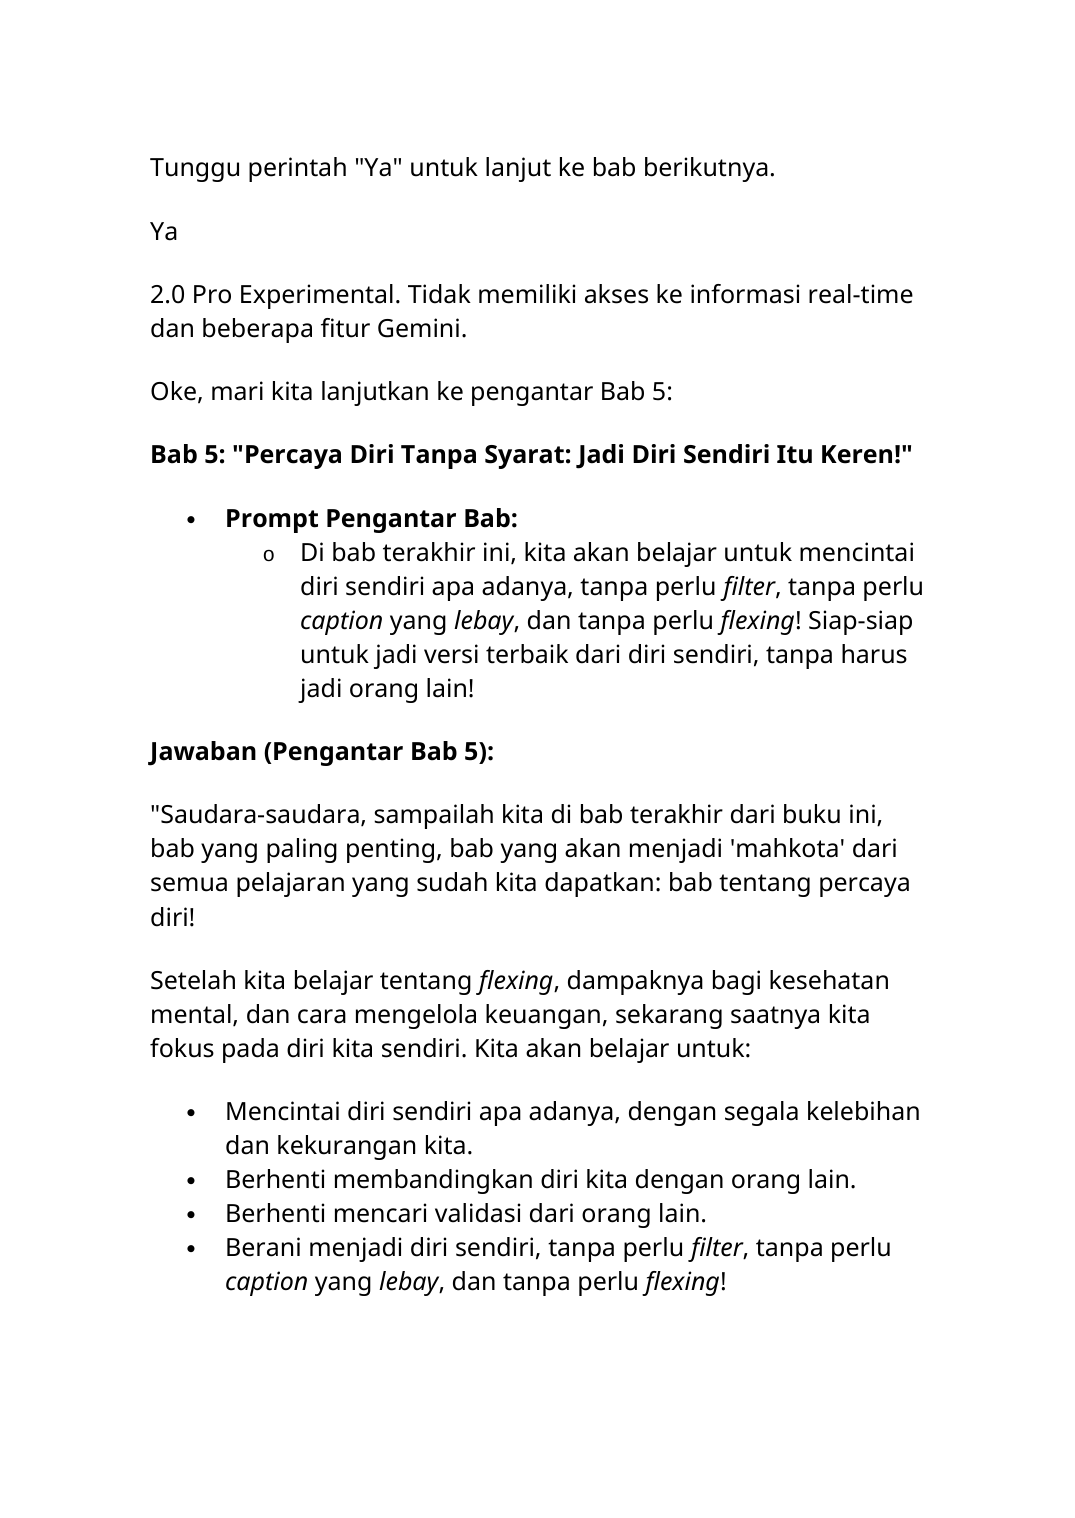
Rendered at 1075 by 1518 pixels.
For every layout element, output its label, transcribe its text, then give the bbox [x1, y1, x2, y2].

text Oke, mari kita lanjutkan ke pengantar Bab 5: [150, 374, 925, 408]
text Setelah kita belajar tentang flexing, dampaknya bagi kesehatan mental, dan cara mengelola keuangan, sekarang saatnya kita fokus pada diri kita sendiri. Kita akan belajar untuk: [150, 962, 925, 1064]
text 2.0 Pro Experimental. Tidak memiliki akses ke informasi real-time dan beberapa fitur Gemini. [150, 276, 925, 344]
text Ya [150, 213, 925, 247]
list Berhenti membandingkan diri kita dengan orang lain. [187, 1162, 925, 1196]
list Berani menjadi diri sendiri, tanpa perlu filter, tanpa perlu caption yang lebay, dan tanpa perlu flexing! [187, 1230, 925, 1298]
list Prompt Pengantar Bab: [187, 500, 925, 534]
list Mencintai diri sendiri apa adanya, dengan segala kelebihan dan kekurangan kita. [187, 1094, 925, 1162]
text Bab 5: "Percaya Diri Tanpa Syarat: Jadi Diri Sendiri Itu Keren!" [150, 437, 925, 471]
text Jawaban (Pengantar Bab 5): [150, 734, 925, 768]
list Di bab terakhir ini, kita akan belajar untuk mencintai diri sendiri apa adanya, tanpa perlu filter, tanpa perlu caption yang lebay, dan tanpa perlu flexing! Siap-siap untuk jadi versi terbaik dari diri sendiri, tanpa harus jadi orang lain! [262, 534, 925, 704]
list Berhenti mencari validasi dari orang lain. [187, 1196, 925, 1230]
text Tunggu perintah "Ya" untuk lanjut ke bab berikutnya. [150, 150, 925, 184]
text "Saudara-saudara, sampailah kita di bab terakhir dari buku ini, bab yang paling penting, bab yang akan menjadi 'mahkota' dari semua pelajaran yang sudah kita dapatkan: bab tentang percaya diri! [150, 797, 925, 933]
